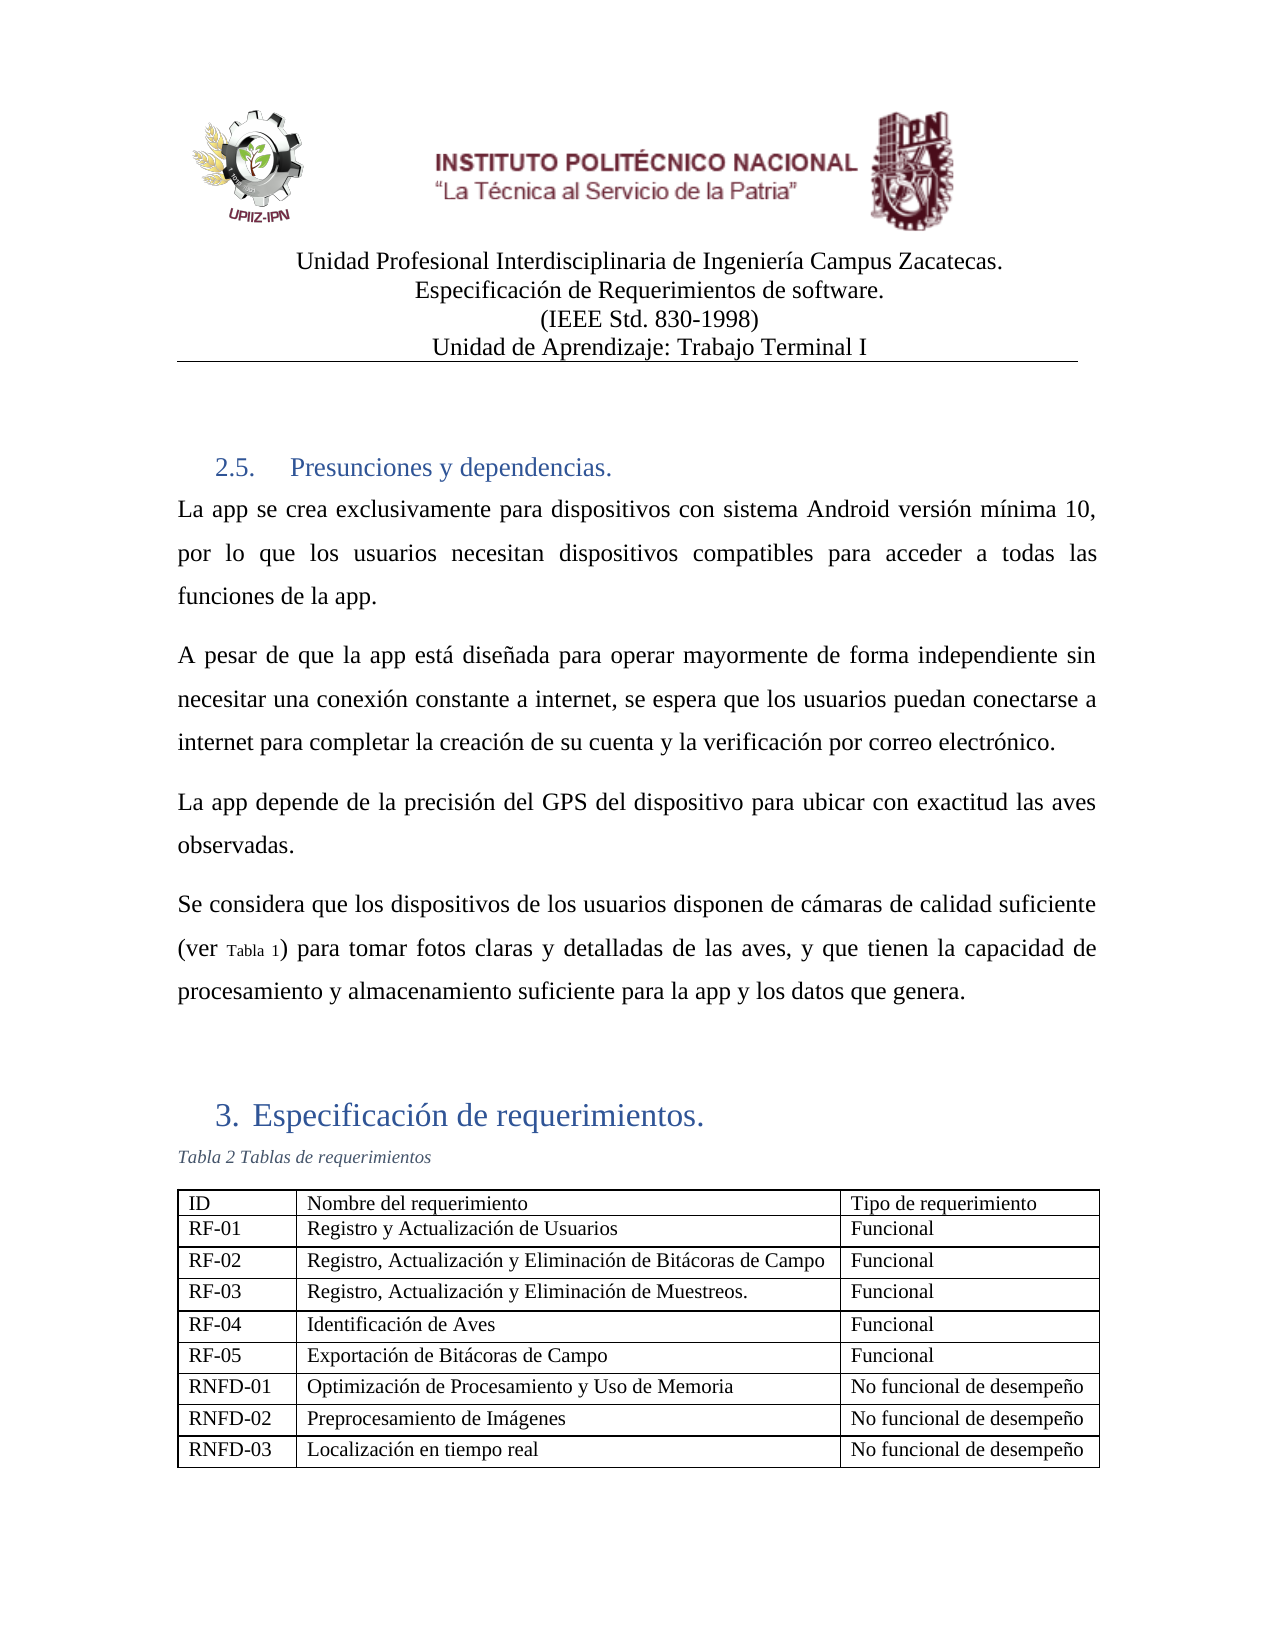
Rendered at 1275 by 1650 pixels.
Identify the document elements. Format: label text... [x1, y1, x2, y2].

table_header Tipo de requerimiento [841, 1191, 1099, 1215]
table_cell No funcional de desempeño [841, 1374, 1099, 1404]
text Tabla 2 Tablas de requerimientos [177, 1146, 1098, 1168]
text A pesar de que la app está diseñada para operar mayormente de forma independiente sin necesitar una conexión constante a internet, se espera que los usuarios puedan conectarse a internet para completar la creación de su cuenta y la verificación por correo electrónico. [177, 641, 1098, 756]
table_cell Exportación de Bitácoras de Campo [297, 1343, 840, 1373]
table_cell Localización en tiempo real [297, 1437, 840, 1467]
table_cell No funcional de desempeño [841, 1405, 1099, 1435]
table_cell RNFD-02 [179, 1405, 296, 1435]
table_cell Registro y Actualización de Usuarios [297, 1216, 840, 1246]
table_cell Funcional [841, 1279, 1099, 1310]
table_cell RF-05 [179, 1343, 296, 1373]
text Se considera que los dispositivos de los usuarios disponen de cámaras de calidad suficiente (ver Tabla 1) para tomar fotos claras y detalladas de las aves, y que tienen la capacidad de procesamiento y almacenamiento suficiente para la app y los datos que genera. [177, 889, 1098, 1004]
table_cell Registro, Actualización y Eliminación de Bitácoras de Campo [297, 1248, 840, 1278]
table_cell Funcional [841, 1216, 1099, 1246]
table_cell Identificación de Aves [297, 1312, 840, 1342]
table_cell No funcional de desempeño [841, 1437, 1099, 1467]
table_cell RF-03 [179, 1279, 296, 1310]
text La app depende de la precisión del GPS del dispositivo para ubicar con exactitud las aves observadas. [177, 787, 1098, 858]
table_header ID [179, 1191, 296, 1215]
table_cell RNFD-01 [179, 1374, 296, 1404]
table_cell Funcional [841, 1248, 1099, 1278]
table_cell RF-01 [179, 1216, 296, 1246]
subtitle Presunciones y dependencias. [215, 451, 1098, 482]
table_header Nombre del requerimiento [297, 1191, 840, 1215]
table_cell Registro, Actualización y Eliminación de Muestreos. [297, 1279, 840, 1310]
table_cell Preprocesamiento de Imágenes [297, 1405, 840, 1435]
subtitle Especificación de requerimientos. [215, 1095, 1098, 1134]
table_cell RNFD-03 [179, 1437, 296, 1467]
table_cell Funcional [841, 1312, 1099, 1342]
table_cell Funcional [841, 1343, 1099, 1373]
table_cell Optimización de Procesamiento y Uso de Memoria [297, 1374, 840, 1404]
picture [188, 102, 312, 228]
text La app se crea exclusivamente para dispositivos con sistema Android versión mínima 10, por lo que los usuarios necesitan dispositivos compatibles para acceder a todas las funciones de la app. [177, 494, 1098, 609]
table_cell RF-02 [179, 1248, 296, 1278]
picture [426, 102, 957, 247]
table_cell RF-04 [179, 1312, 296, 1342]
